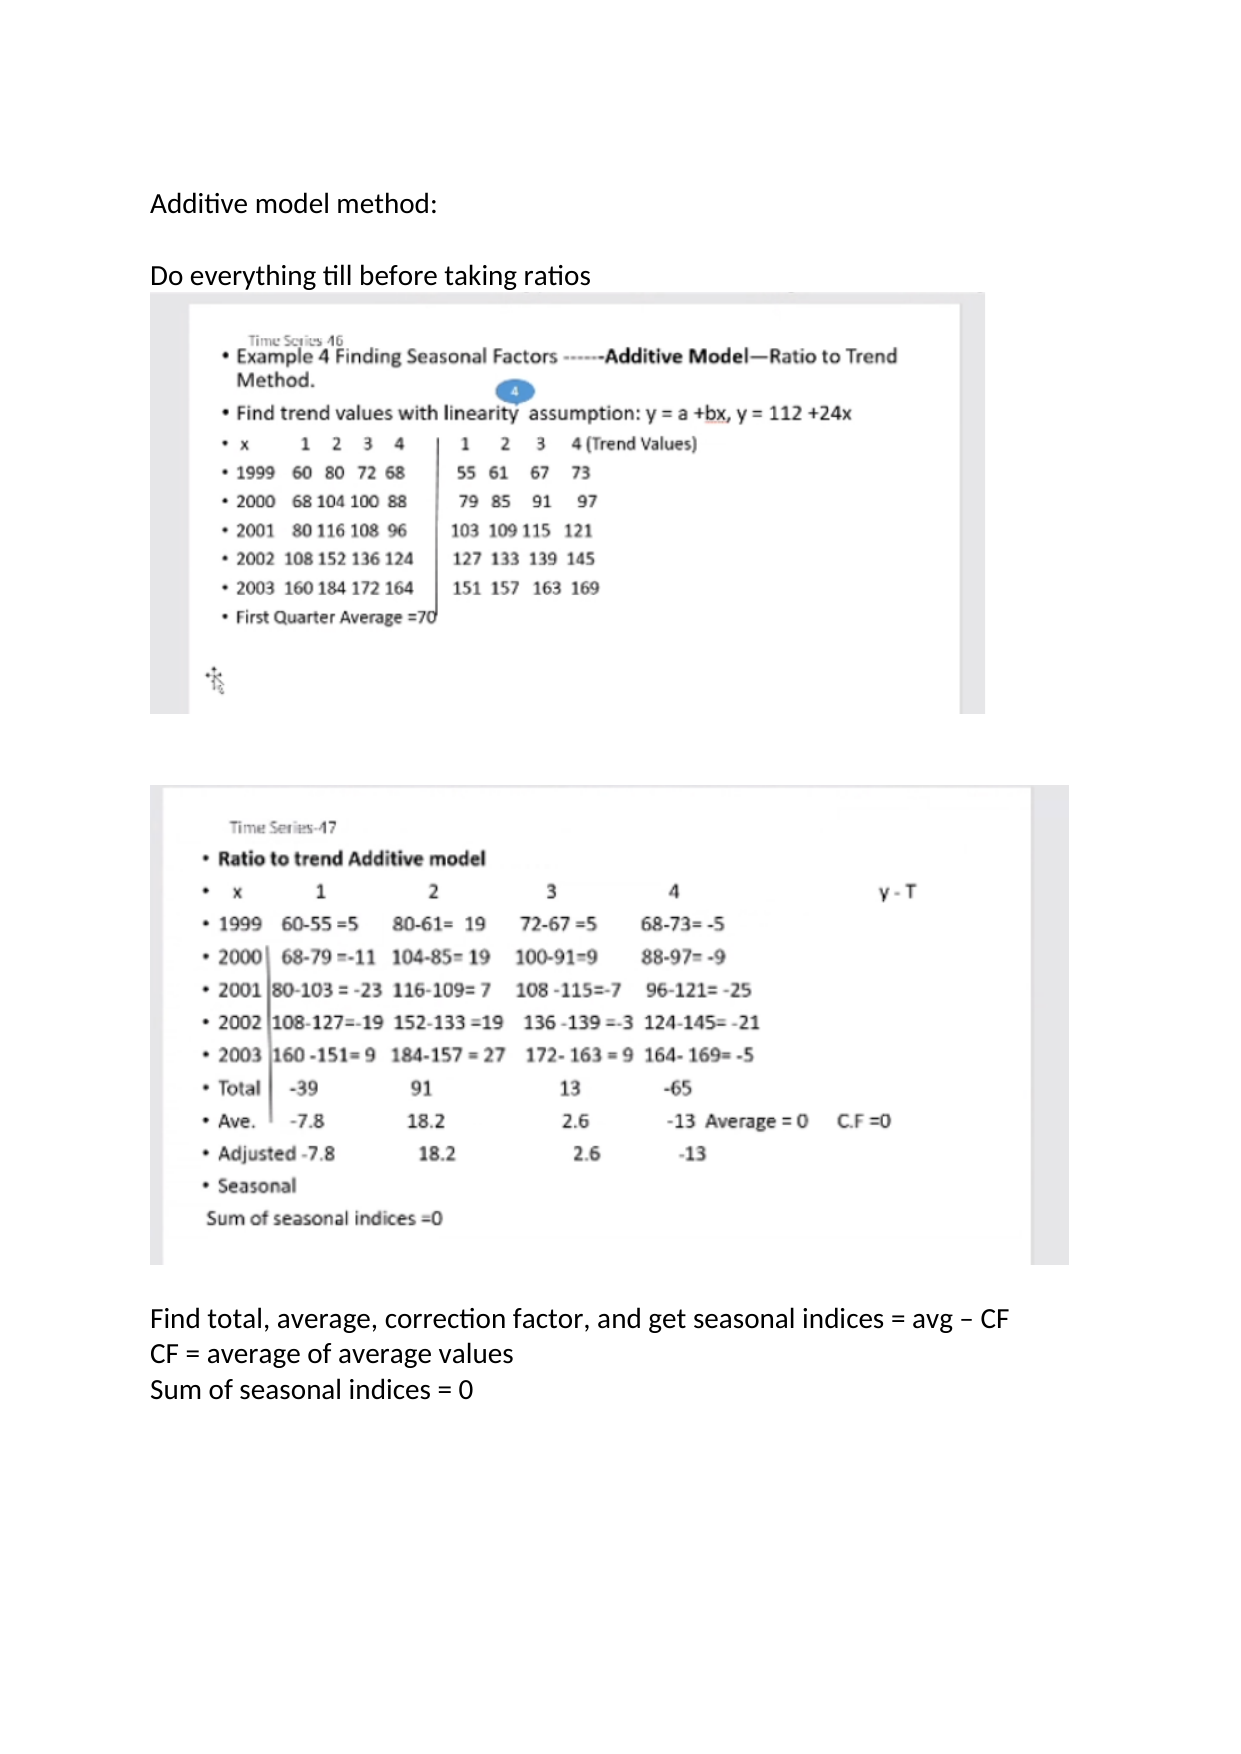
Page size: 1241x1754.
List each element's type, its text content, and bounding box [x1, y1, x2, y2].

text Find total, average, correction factor, and get seasonal indices = avg – CF [150, 1300, 1090, 1335]
picture [150, 785, 1069, 1265]
text Do everything till before taking ratios [150, 257, 1090, 292]
text CF = average of average values [150, 1335, 1090, 1371]
picture [150, 292, 986, 714]
text Sum of seasonal indices = 0 [150, 1371, 1090, 1407]
text Additive model method: [150, 186, 1090, 221]
